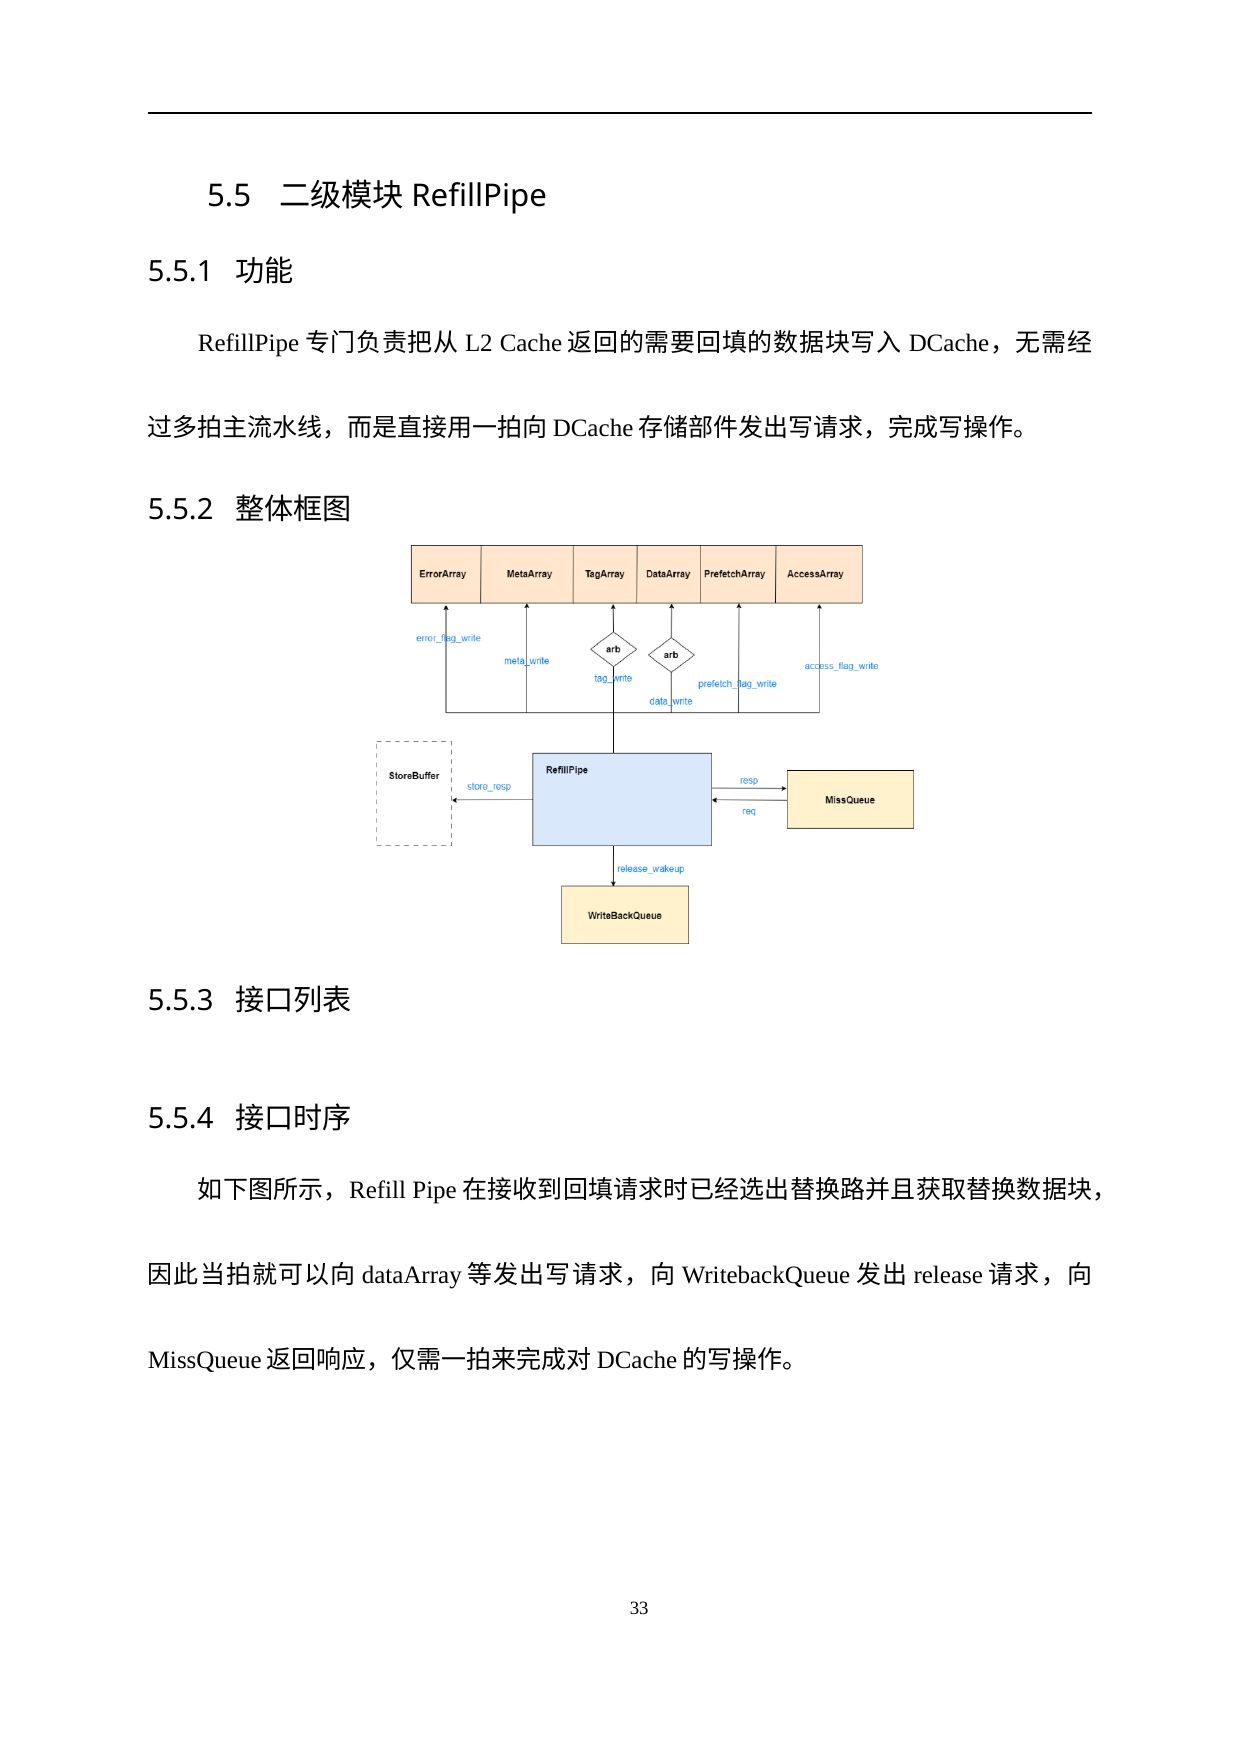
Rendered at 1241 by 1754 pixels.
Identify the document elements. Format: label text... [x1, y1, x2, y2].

text 接口列表 [148, 977, 1092, 1019]
text 接口时序 [148, 1094, 1092, 1137]
text RefillPipe专门负责把从L2 Cache返回的需要回填的数据块写入DCache，无需经过多拍主流水线，而是直接用一拍向DCache存储部件发出写请求，完成写操作。 [148, 307, 1092, 459]
text 功能 [148, 247, 1092, 290]
text 二级模块 RefillPipe [207, 159, 1092, 227]
text 整体框图 [148, 486, 1092, 528]
list 如下图所示，Refill Pipe在接收到回填请求时已经选出替换路并且获取替换数据块，因此当拍就可以向dataArray等发出写请求，向WritebackQueue发出release请求，向MissQueue返回响应，仅需一拍来完成对DCache的写操作。 [148, 1153, 1092, 1391]
picture [376, 545, 914, 944]
